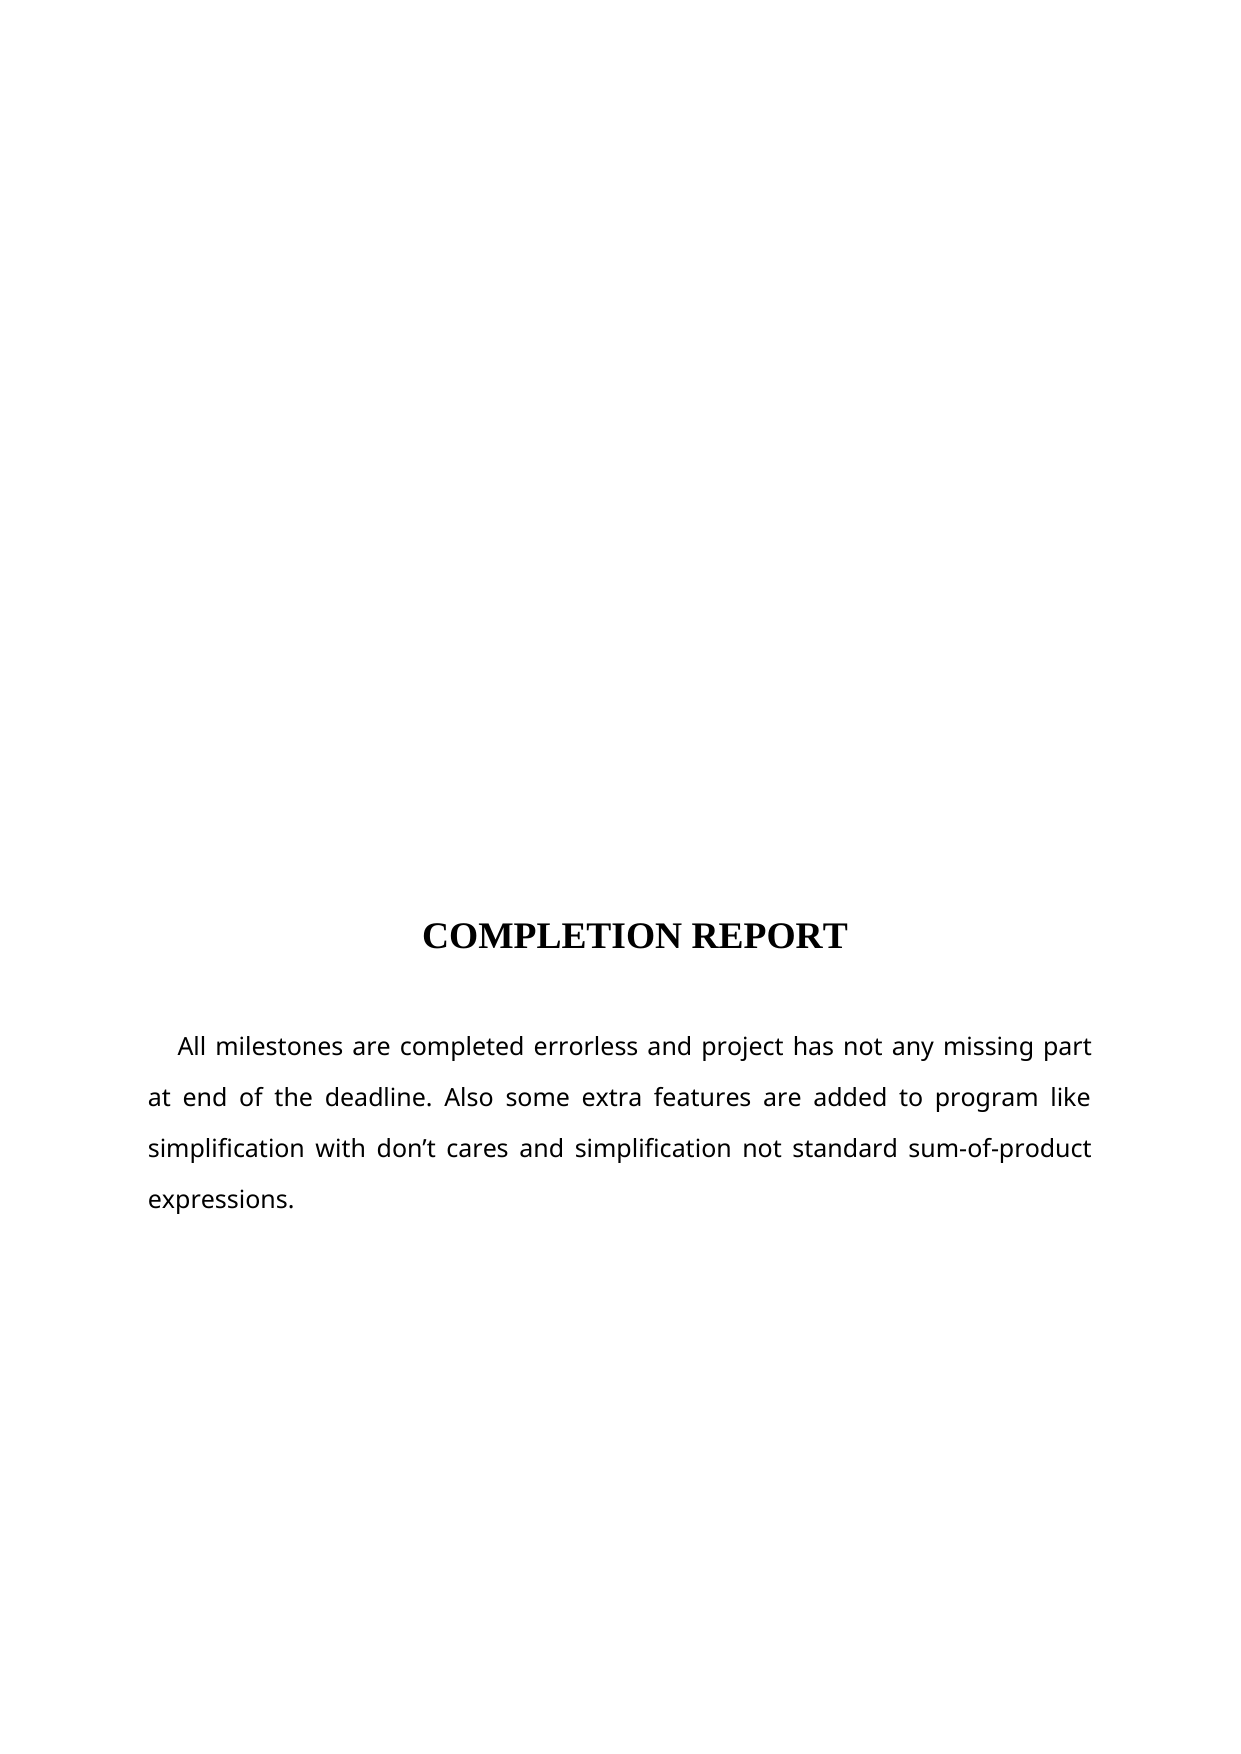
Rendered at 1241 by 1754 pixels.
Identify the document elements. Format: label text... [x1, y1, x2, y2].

text All milestones are completed errorless and project has not any missing part at end of the deadline. Also some extra features are added to program like simplification with don’t cares and simplification not standard sum-of-product expressions. [148, 1029, 1093, 1216]
text COMPLETION REPORT [148, 913, 1093, 956]
